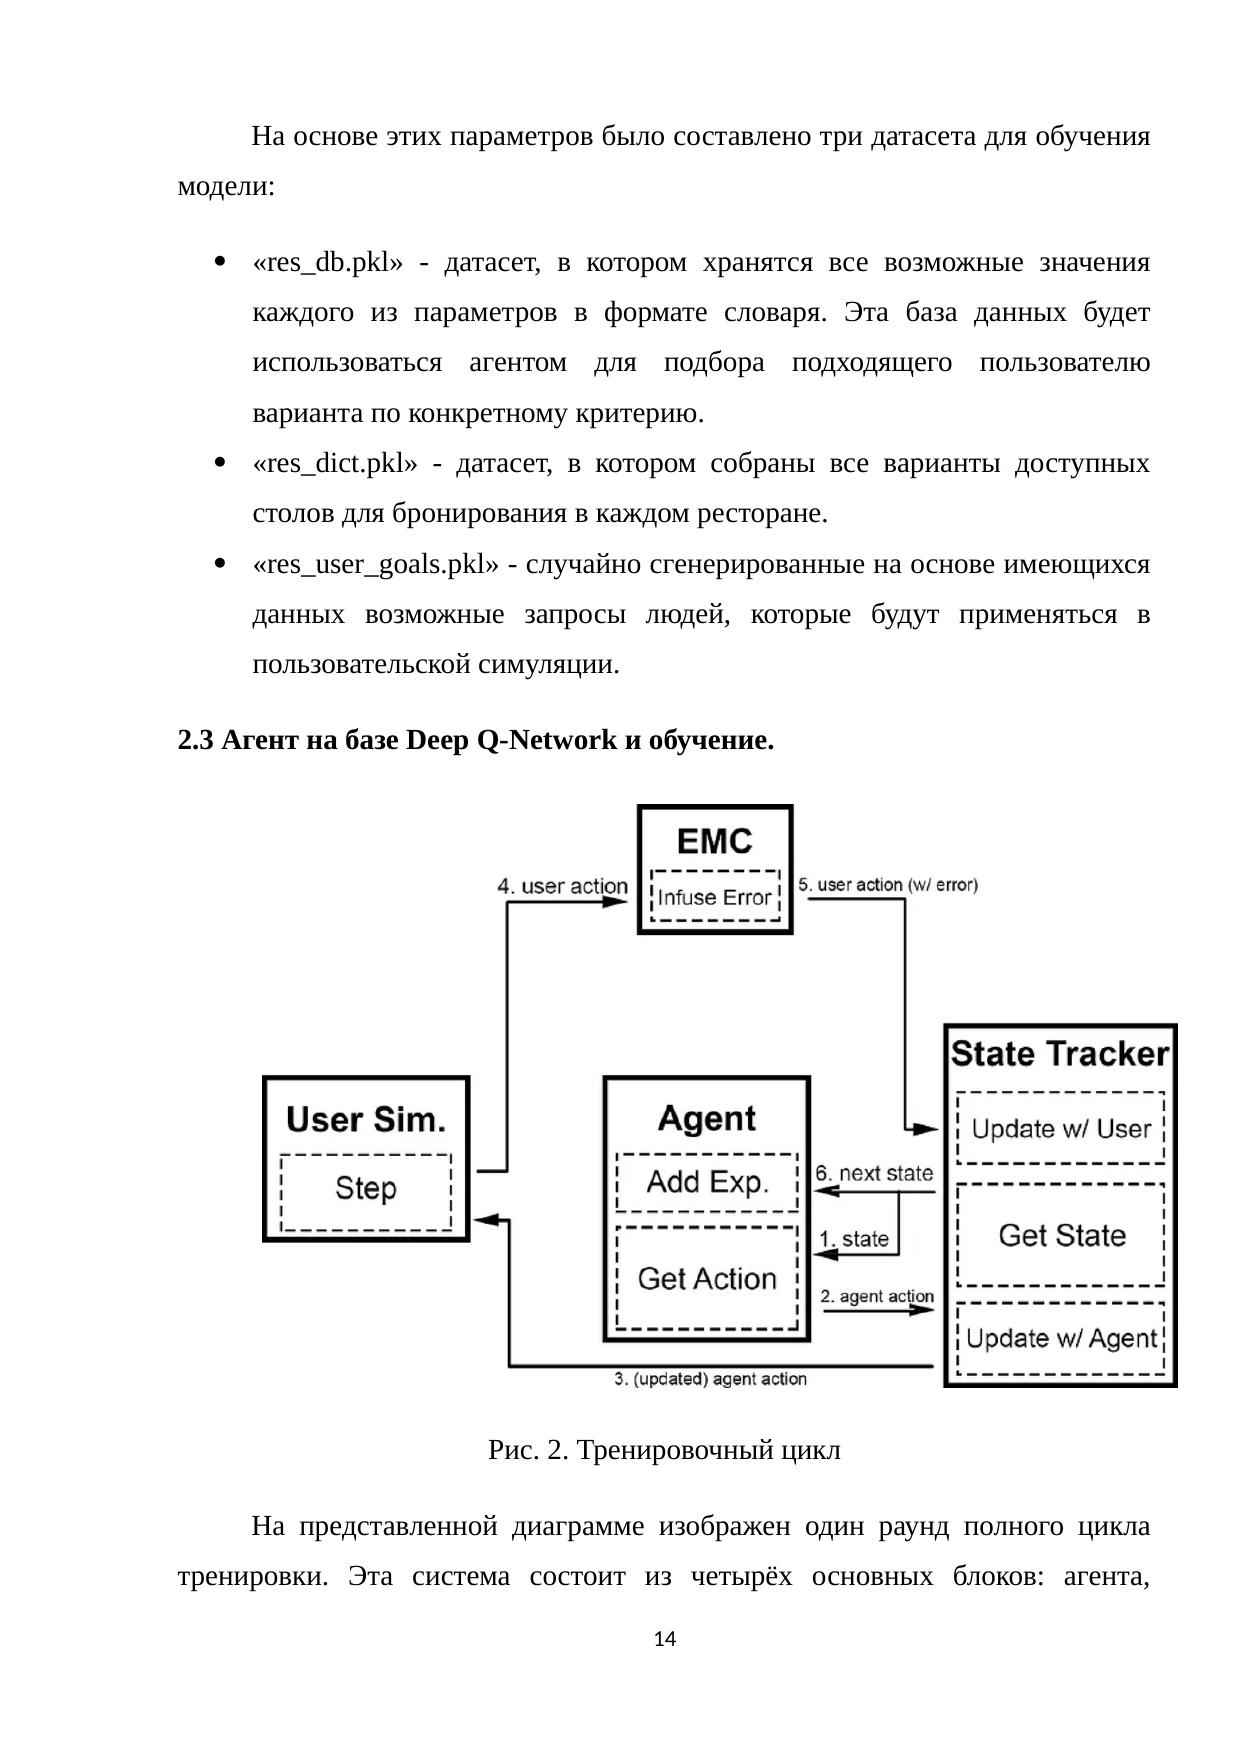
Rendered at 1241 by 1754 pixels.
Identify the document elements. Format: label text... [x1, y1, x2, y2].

list «res_db.pkl» - датасет, в котором хранятся все возможные значения каждого из параметров в формате словаря. Эта база данных будет использоваться агентом для подбора подходящего пользователю варианта по конкретному критерию. [215, 244, 1152, 428]
text На основе этих параметров было составлено три датасета для обучения модели: [177, 118, 1152, 202]
subtitle 2.3 Агент на базе Deep Q-Network и обучение. [177, 722, 1152, 755]
picture [251, 797, 1183, 1394]
text Рис. 2. Тренировочный цикл [177, 1432, 1152, 1466]
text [177, 1508, 1152, 1592]
list «res_user_goals.pkl» - случайно сгенерированные на основе имеющихся данных возможные запросы людей, которые будут применяться в пользовательской симуляции. [215, 546, 1152, 680]
list «res_dict.pkl» - датасет, в котором собраны все варианты доступных столов для бронирования в каждом ресторане. [215, 445, 1152, 529]
